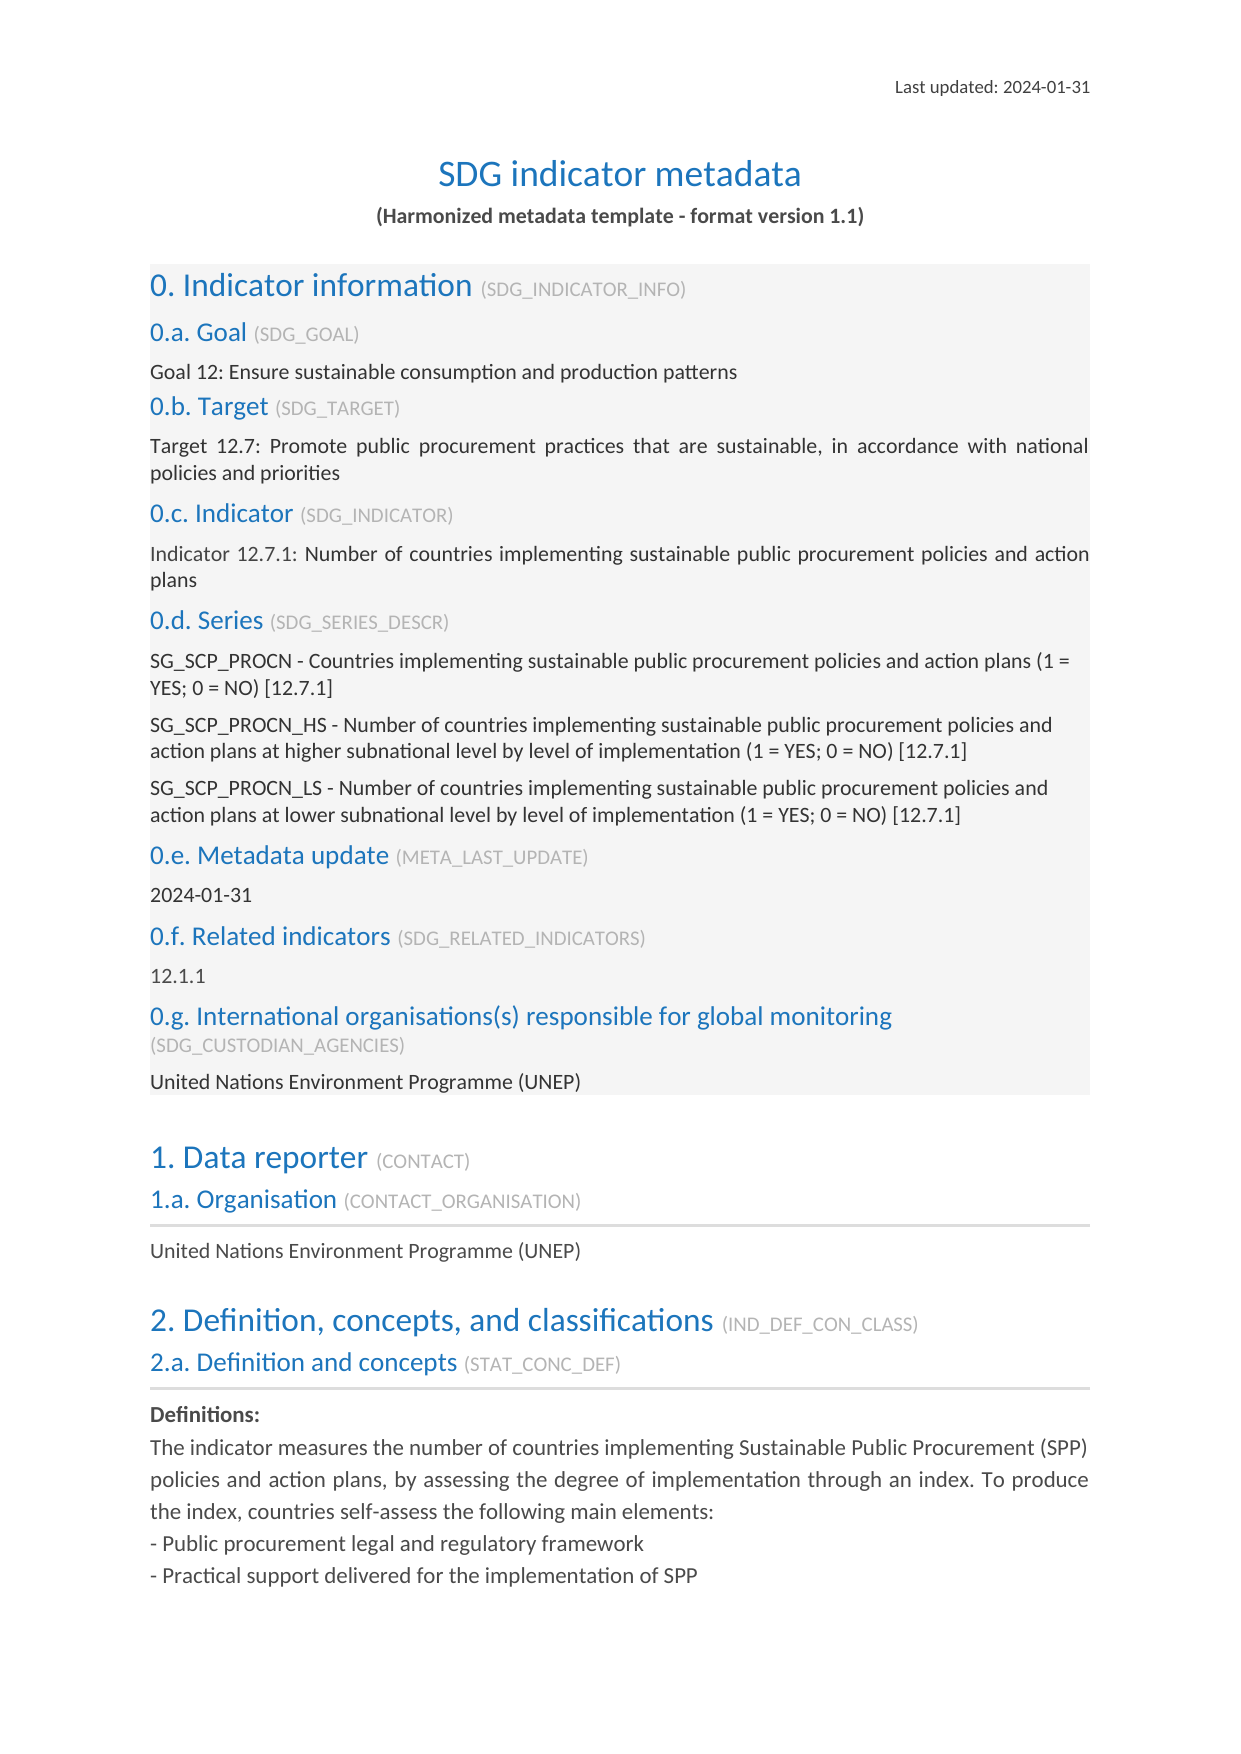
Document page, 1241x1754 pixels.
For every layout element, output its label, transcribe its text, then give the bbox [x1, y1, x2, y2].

text 2.a. Definition and concepts (STAT_CONC_DEF) [150, 1346, 1090, 1387]
text 2. Definition, concepts, and classifications (IND_DEF_CON_CLASS) [150, 1299, 1090, 1339]
text (Harmonized metadata template - format version 1.1) [150, 203, 1090, 229]
text 12.1.1 [150, 962, 1090, 989]
text Definitions: [150, 1400, 1090, 1428]
text 1. Data reporter (CONTACT) [150, 1136, 1090, 1177]
text 0.b. Target (SDG_TARGET) [150, 389, 1090, 422]
text United Nations Environment Programme (UNEP) [150, 1237, 1090, 1264]
text Target 12.7: Promote public procurement practices that are sustainable, in accordance with national policies and priorities [150, 433, 1090, 486]
text Goal 12: Ensure sustainable consumption and production patterns [150, 358, 1090, 385]
text 0.a. Goal (SDG_GOAL) [150, 315, 1090, 348]
text SDG indicator metadata [150, 150, 1090, 196]
text United Nations Environment Programme (UNEP) [150, 1068, 1090, 1095]
text - Practical support delivered for the implementation of SPP [150, 1561, 1090, 1589]
text SG_SCP_PROCN_HS - Number of countries implementing sustainable public procurement policies and action plans at higher subnational level by level of implementation (1 = YES; 0 = NO) [12.7.1] [150, 711, 1090, 764]
text 0.g. International organisations(s) responsible for global monitoring (SDG_CUSTODIAN_AGENCIES) [150, 999, 1090, 1058]
text 0.f. Related indicators (SDG_RELATED_INDICATORS) [150, 919, 1090, 952]
text - Public procurement legal and regulatory framework [150, 1529, 1090, 1557]
text 0.e. Metadata update (META_LAST_UPDATE) [150, 838, 1090, 871]
text Indicator 12.7.1: Number of countries implementing sustainable public procurement policies and action plans [150, 540, 1090, 593]
text The indicator measures the number of countries implementing Sustainable Public Procurement (SPP) policies and action plans, by assessing the degree of implementation through an index. To produce the index, countries self-assess the following main elements: [150, 1433, 1090, 1525]
text 0. Indicator information (SDG_INDICATOR_INFO) [150, 264, 1090, 305]
text 0.d. Series (SDG_SERIES_DESCR) [150, 603, 1090, 637]
text 1.a. Organisation (CONTACT_ORGANISATION) [150, 1183, 1090, 1224]
text SG_SCP_PROCN_LS - Number of countries implementing sustainable public procurement policies and action plans at lower subnational level by level of implementation (1 = YES; 0 = NO) [12.7.1] [150, 774, 1090, 828]
text SG_SCP_PROCN - Countries implementing sustainable public procurement policies and action plans (1 = YES; 0 = NO) [12.7.1] [150, 647, 1090, 700]
text 0.c. Indicator (SDG_INDICATOR) [150, 496, 1090, 529]
